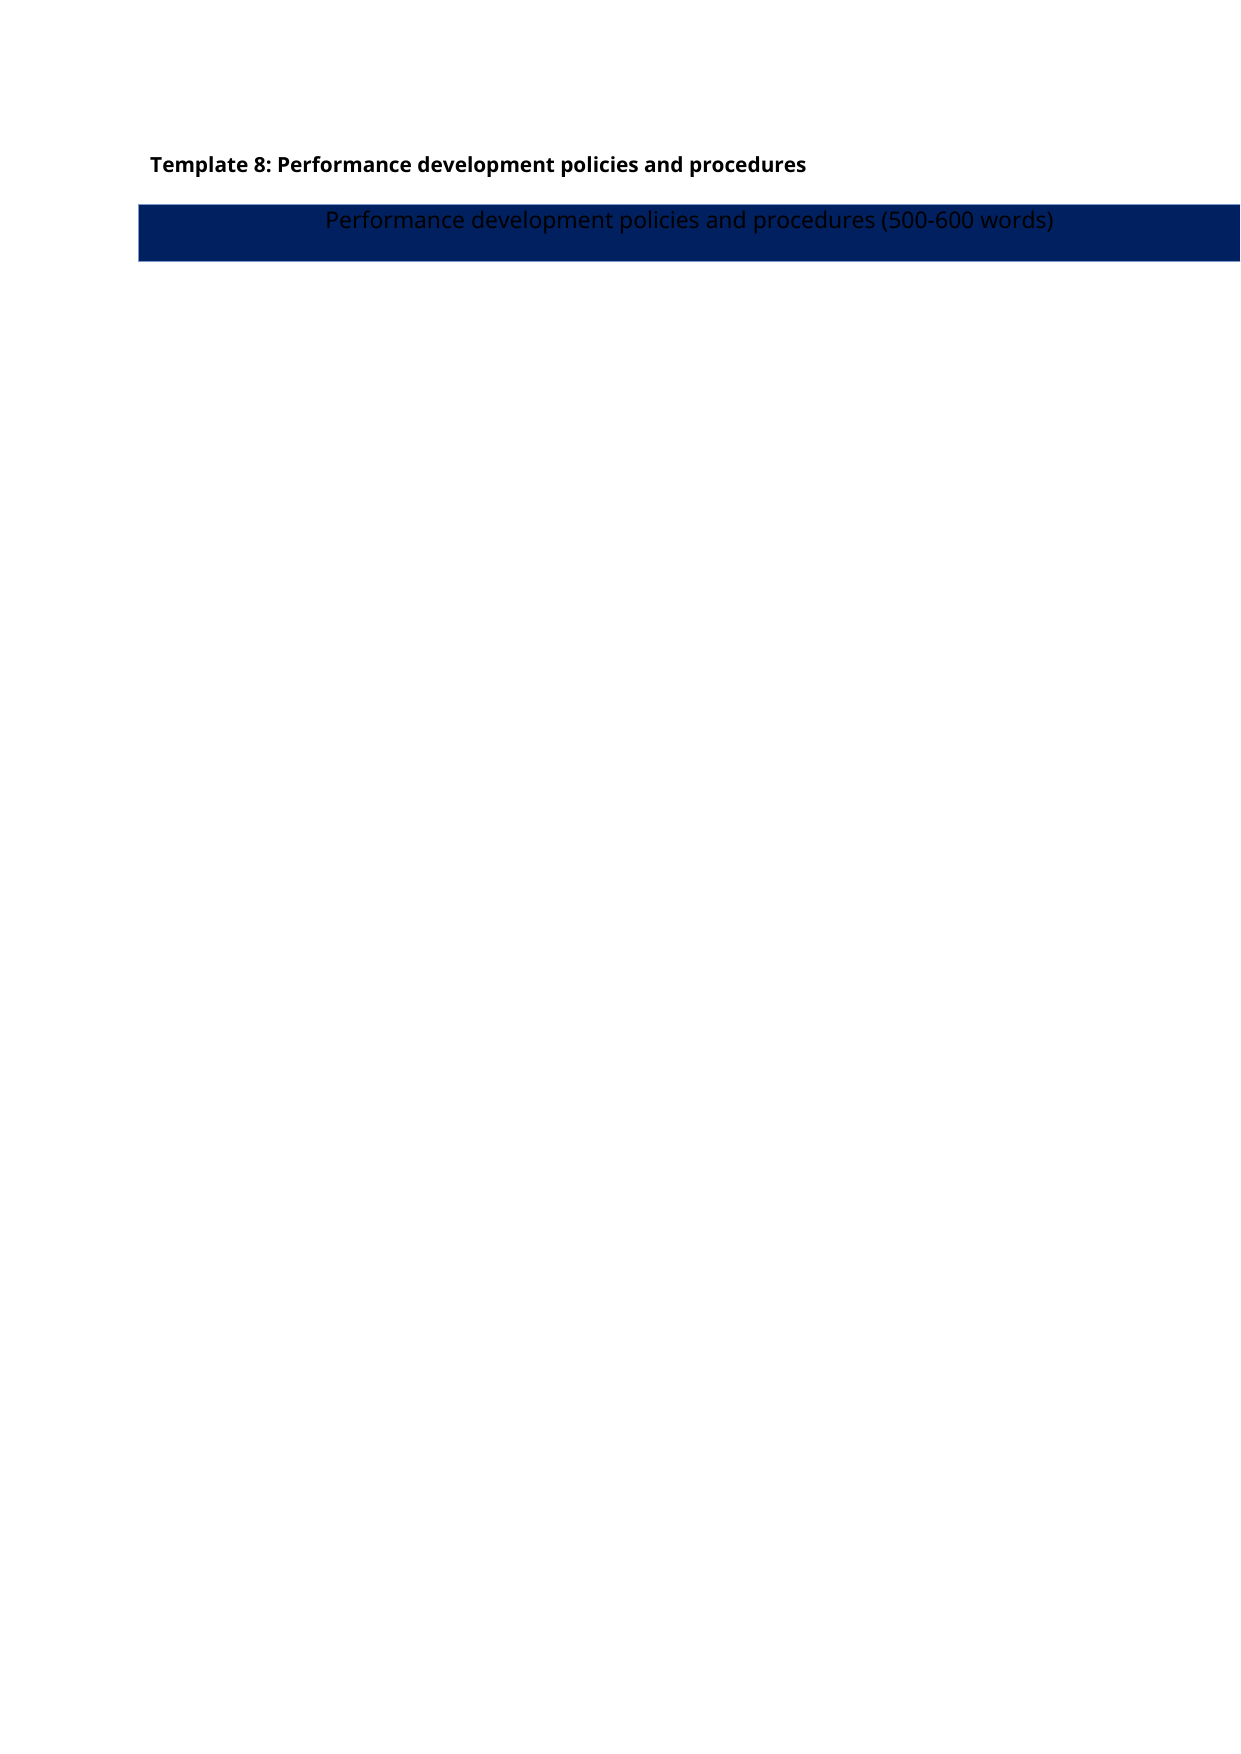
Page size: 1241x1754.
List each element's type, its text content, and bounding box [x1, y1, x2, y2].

table_header Performance development policies and procedures (500-600 words) [139, 205, 1240, 261]
text Template 8: Performance development policies and procedures [150, 150, 1090, 178]
